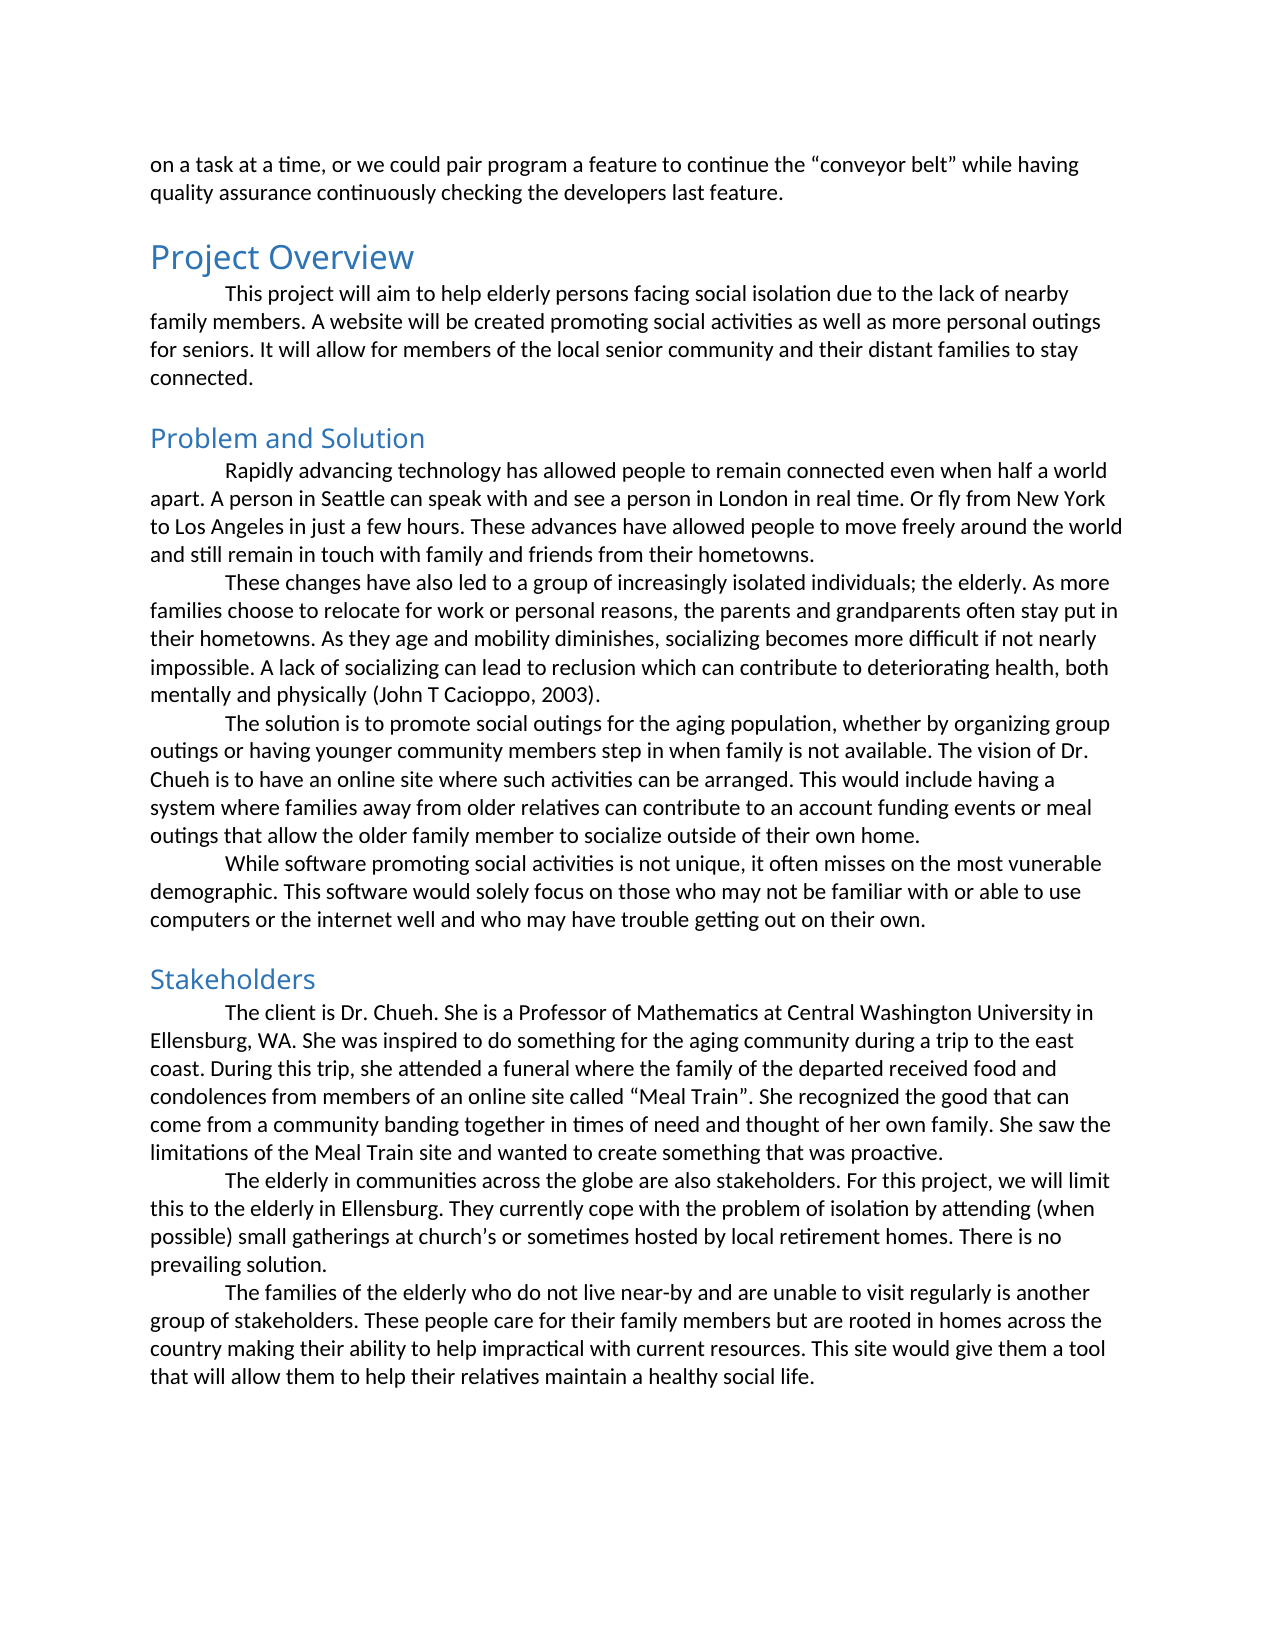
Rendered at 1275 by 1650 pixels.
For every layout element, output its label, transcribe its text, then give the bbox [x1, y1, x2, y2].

text These changes have also led to a group of increasingly isolated individuals; the elderly. As more families choose to relocate for work or personal reasons, the parents and grandparents often stay put in their hometowns. As they age and mobility diminishes, socializing becomes more difficult if not nearly impossible. A lack of socializing can lead to reclusion which can contribute to deteriorating health, both mentally and physically. [150, 568, 1125, 709]
text The families of the elderly who do not live near-by and are unable to visit regularly is another group of stakeholders. These people care for their family members but are rooted in homes across the country making their ability to help impractical with current resources. This site would give them a tool that will allow them to help their relatives maintain a healthy social life. [150, 1278, 1125, 1390]
text Rapidly advancing technology has allowed people to remain connected even when half a world apart. A person in Seattle can speak with and see a person in London in real time. Or fly from New York to Los Angeles in just a few hours. These advances have allowed people to move freely around the world and still remain in touch with family and friends from their hometowns. [150, 456, 1125, 568]
text The elderly in communities across the globe are also stakeholders. For this project, we will limit this to the elderly in Ellensburg. They currently cope with the problem of isolation by attending (when possible) small gatherings at church’s or sometimes hosted by local retirement homes. There is no prevailing solution. [150, 1166, 1125, 1278]
subtitle Stakeholders [150, 961, 1125, 998]
subtitle Problem and Solution [150, 419, 1125, 456]
subtitle Project Overview [150, 234, 1125, 279]
text The solution is to promote social outings for the aging population, whether by organizing group outings or having younger community members step in when family is not available. The vision of Dr. Chueh is to have an online site where such activities can be arranged. This would include having a system where families away from older relatives can contribute to an account funding events or meal outings that allow the older family member to socialize outside of their own home. [150, 709, 1125, 849]
text While software promoting social activities is not unique, it often misses on the most vunerable demographic. This software would solely focus on those who may not be familiar with or able to use computers or the internet well and who may have trouble getting out on their own. [150, 849, 1125, 933]
text This project will aim to help elderly persons facing social isolation due to the lack of nearby family members. A website will be created promoting social activities as well as more personal outings for seniors. It will allow for members of the local senior community and their distant families to stay connected. [150, 279, 1125, 392]
text The client is Dr. Chueh. She is a Professor of Mathematics at Central Washington University in Ellensburg, WA. She was inspired to do something for the aging community during a trip to the east coast. During this trip, she attended a funeral where the family of the departed received food and condolences from members of an online site called “Meal Train”. She recognized the good that can come from a community banding together in times of need and thought of her own family. She saw the limitations of the Meal Train site and wanted to create something that was proactive. [150, 998, 1125, 1166]
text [150, 150, 1125, 206]
